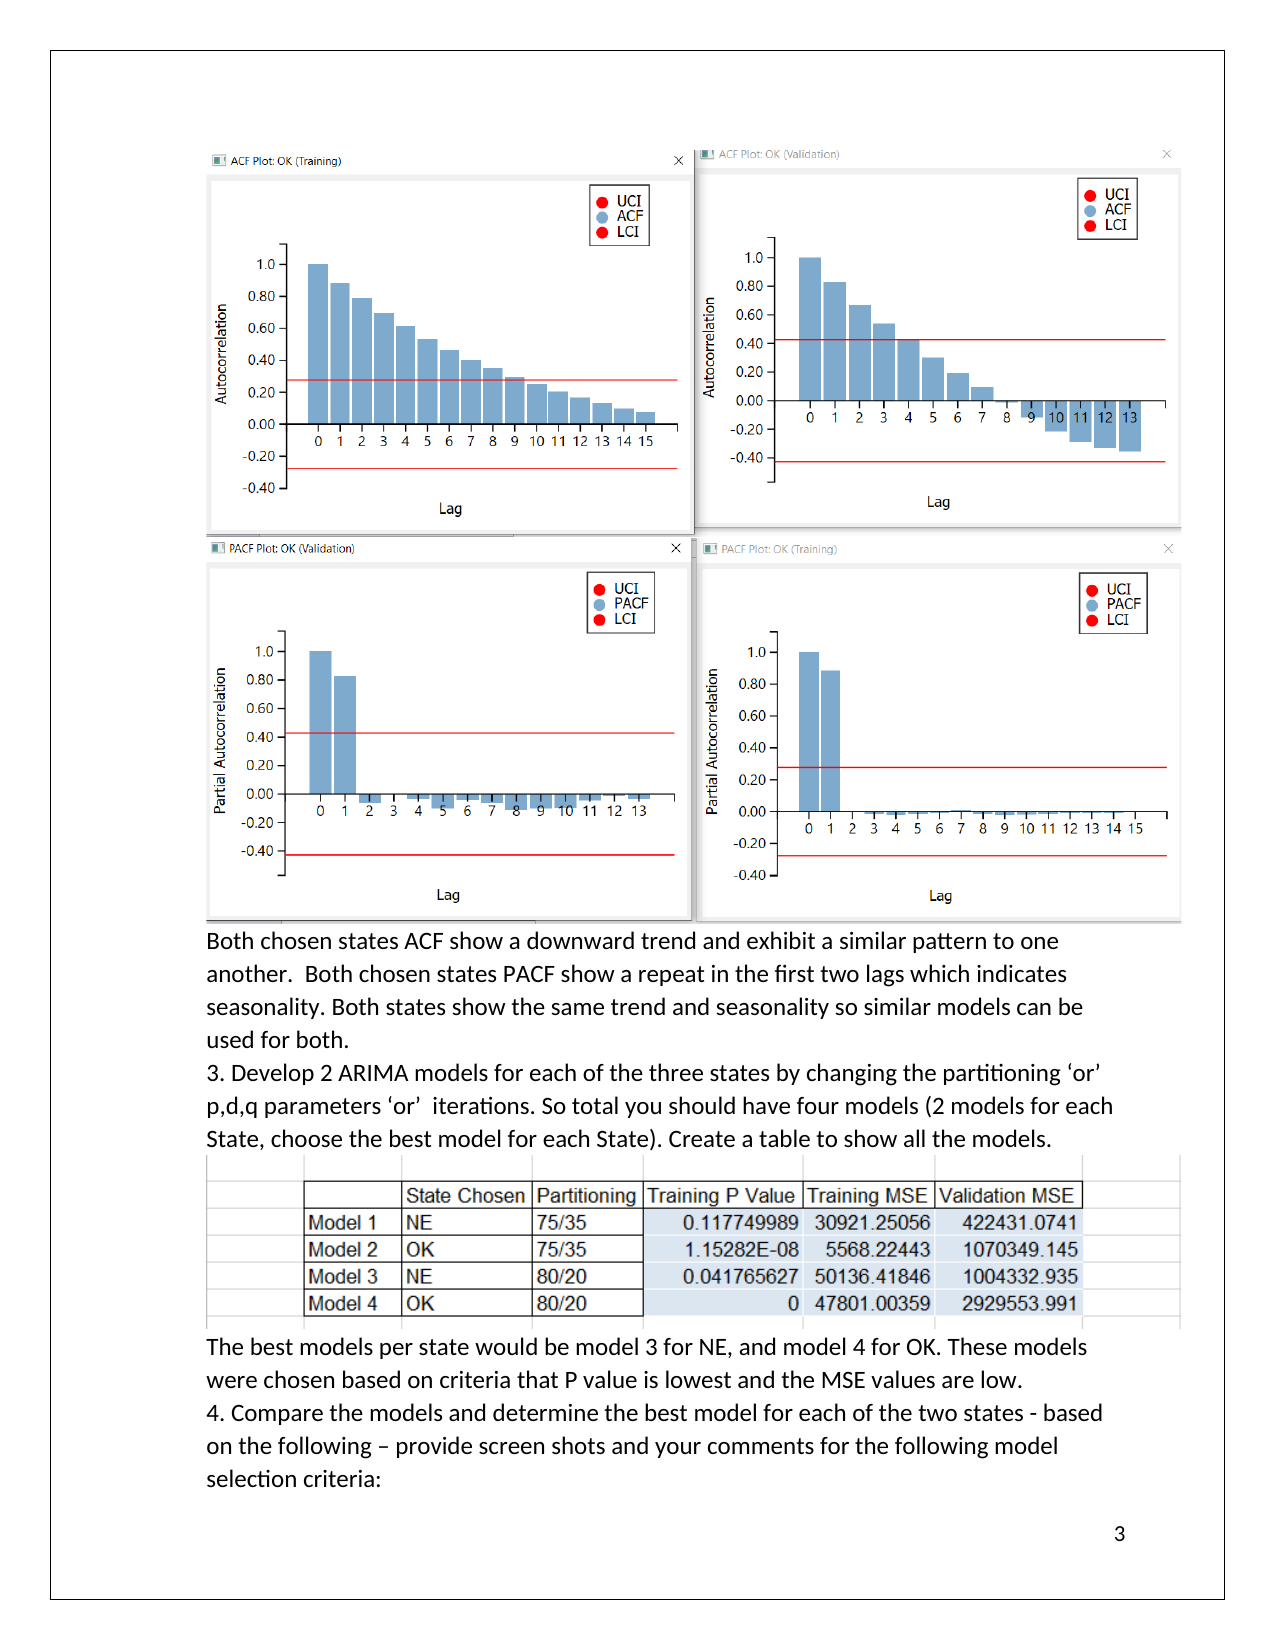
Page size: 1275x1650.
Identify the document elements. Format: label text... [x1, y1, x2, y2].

picture [206, 538, 1182, 924]
list 3. Develop 2 ARIMA models for each of the three states by changing the partitioning ‘or’ p,d,q parameters ‘or’ iterations. So total you should have four models (2 models for each State, choose the best model for each State). Create a table to show all the models. [206, 1057, 1125, 1153]
list Both chosen states ACF show a downward trend and exhibit a similar pattern to one another. Both chosen states PACF show a repeat in the first two lags which indicates seasonality. Both states show the same trend and seasonality so similar models can be used for both. [206, 925, 1125, 1055]
picture [206, 1155, 1182, 1329]
list 4. Compare the models and determine the best model for each of the two states - based on the following – provide screen shots and your comments for the following model selection criteria: [206, 1397, 1125, 1493]
picture [206, 150, 1182, 537]
list The best models per state would be model 3 for NE, and model 4 for OK. These models were chosen based on criteria that P value is lowest and the MSE values are low. [206, 1331, 1125, 1394]
